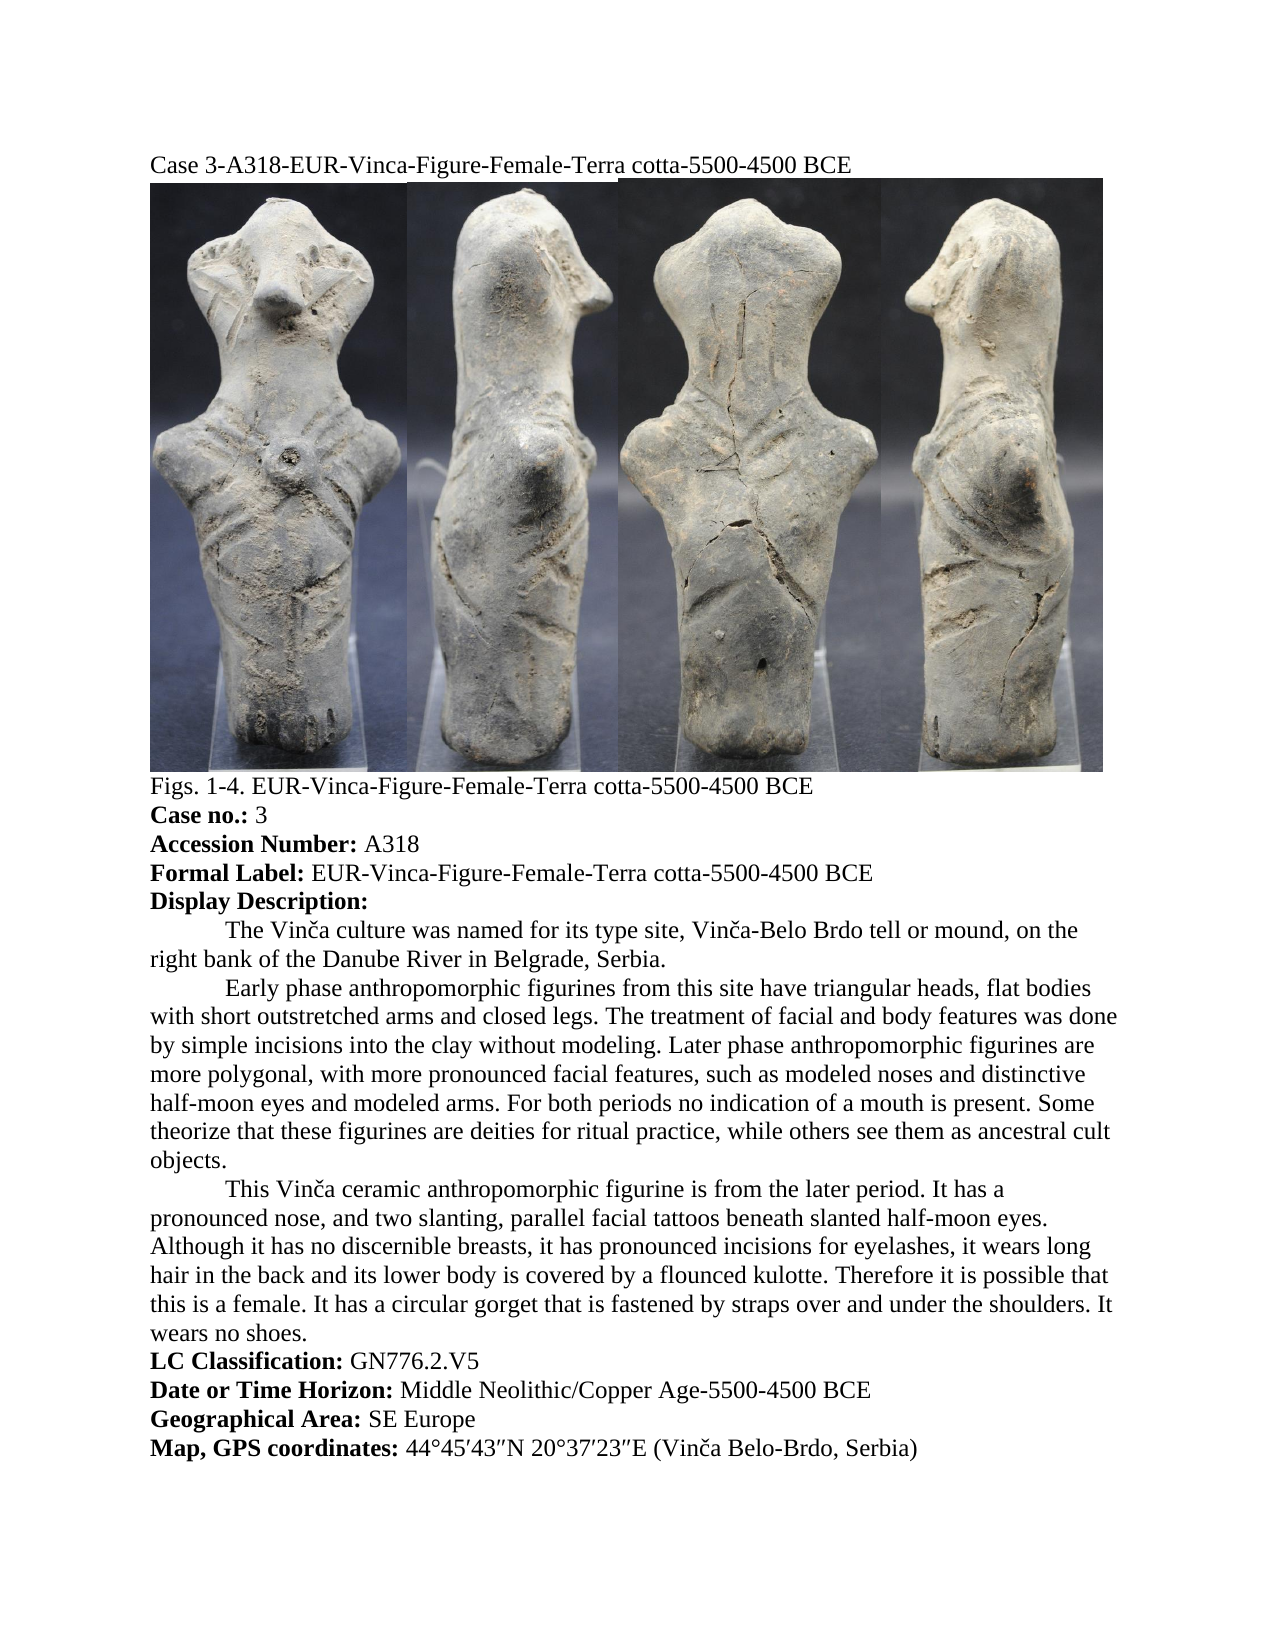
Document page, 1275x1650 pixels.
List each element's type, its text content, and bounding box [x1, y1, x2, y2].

text Display Description: [150, 886, 1125, 915]
text This Vinča ceramic anthropomorphic figurine is from the later period. It has a pronounced nose, and two slanting, parallel facial tattoos beneath slanted half-moon eyes. Although it has no discernible breasts, it has pronounced incisions for eyelashes, it wears long hair in the back and its lower body is covered by a flounced kulotte. Therefore it is possible that this is a female. It has a circular gorget that is fastened by straps over and under the shoulders. It wears no shoes. [150, 1174, 1125, 1346]
text Figs. 1-4. EUR-Vinca-Figure-Female-Terra cotta-5500-4500 BCE [150, 771, 1125, 800]
text Accession Number: A318 [150, 829, 1125, 858]
text LC Classification: GN776.2.V5 [150, 1346, 1125, 1375]
text Map, GPS coordinates: 44°45′43″N 20°37′23″E (Vinča Belo-Brdo, Serbia) [150, 1433, 1125, 1461]
text Early phase anthropomorphic figurines from this site have triangular heads, flat bodies with short outstretched arms and closed legs. The treatment of facial and body features was done by simple incisions into the clay without modeling. Later phase anthropomorphic figurines are more polygonal, with more pronounced facial features, such as modeled noses and distinctive half-moon eyes and modeled arms. For both periods no indication of a mouth is present. Some theorize that these figurines are deities for ritual practice, while others see them as ancestral cult objects. [150, 973, 1125, 1174]
picture [150, 178, 1103, 772]
text Geographical Area: SE Europe [150, 1404, 1125, 1433]
text Case 3-A318-EUR-Vinca-Figure-Female-Terra cotta-5500-4500 BCE [150, 150, 1125, 179]
text Case no.: 3 [150, 800, 1125, 829]
text Date or Time Horizon: Middle Neolithic/Copper Age-5500-4500 BCE [150, 1375, 1125, 1404]
text The Vinča culture was named for its type site, Vinča-Belo Brdo tell or mound, on the right bank of the Danube River in Belgrade, Serbia. [150, 915, 1125, 973]
text Formal Label: EUR-Vinca-Figure-Female-Terra cotta-5500-4500 BCE [150, 858, 1125, 886]
